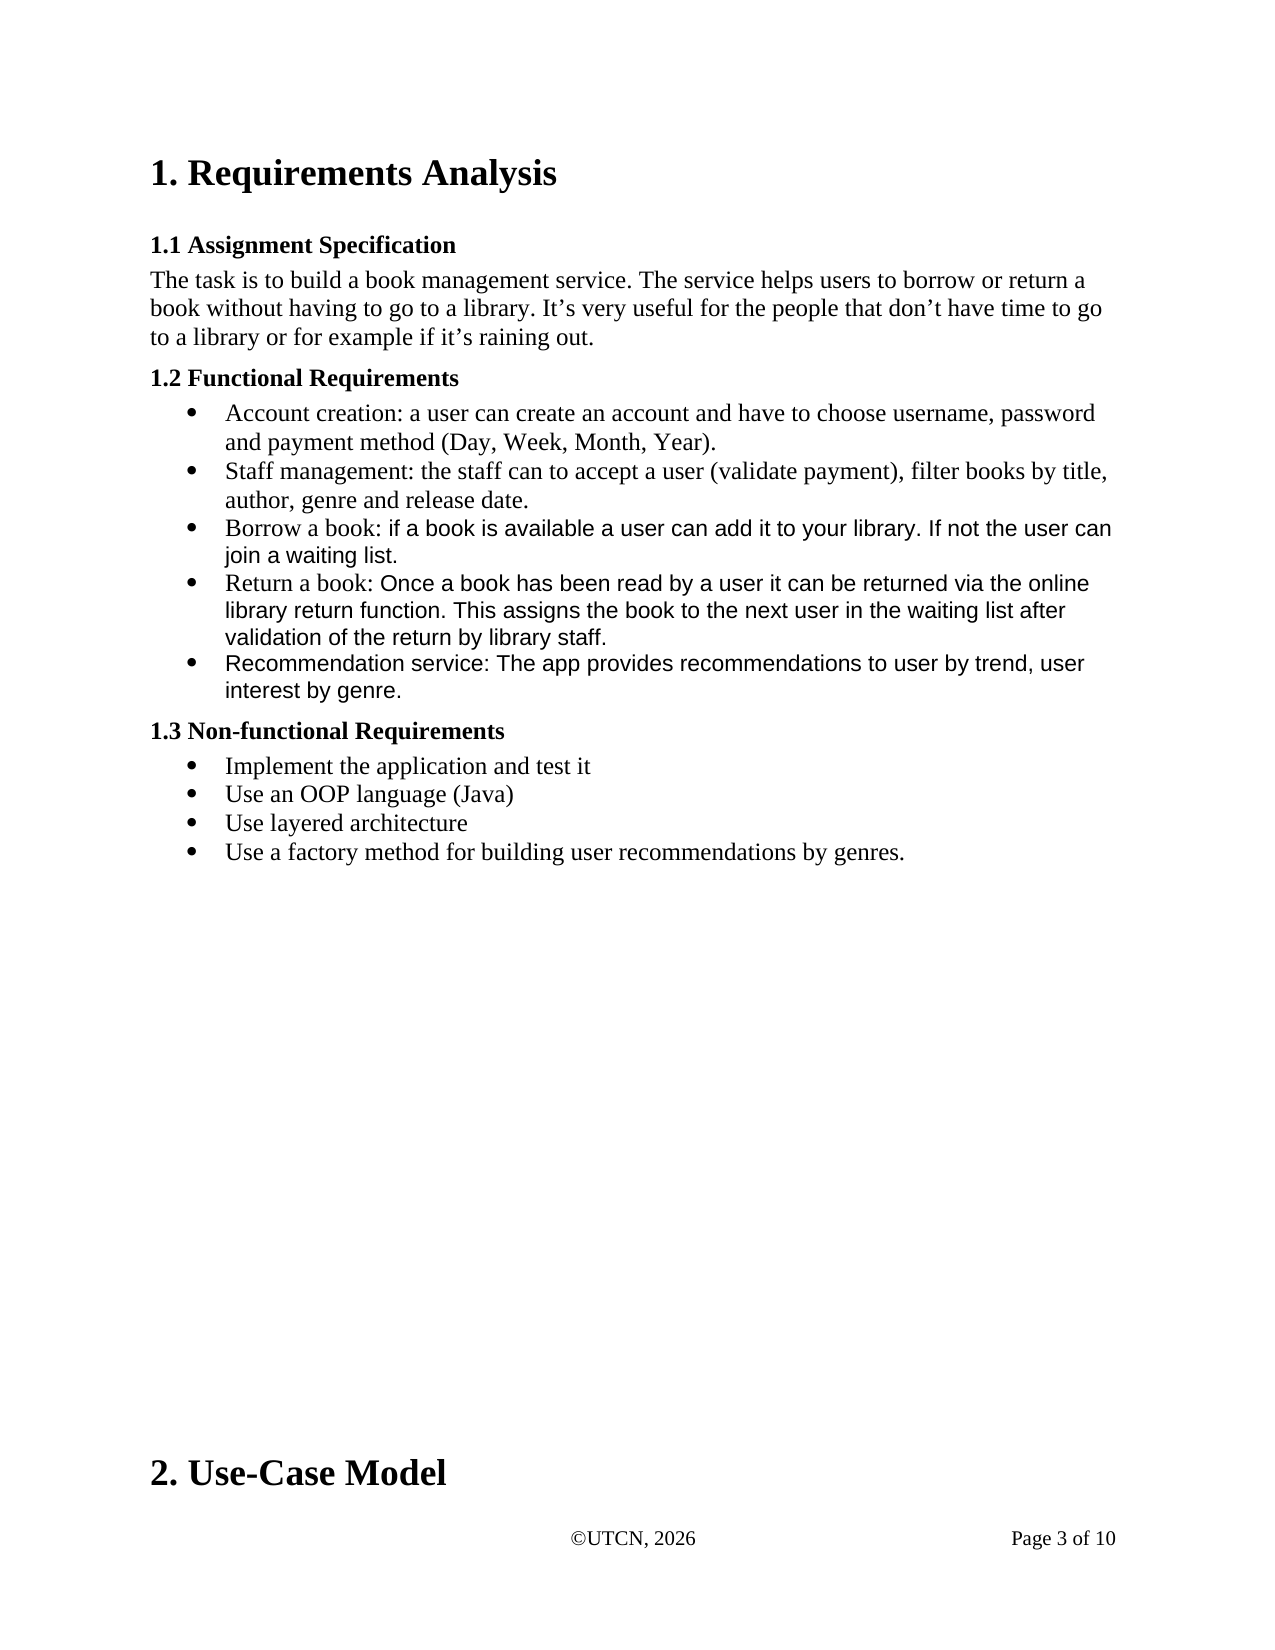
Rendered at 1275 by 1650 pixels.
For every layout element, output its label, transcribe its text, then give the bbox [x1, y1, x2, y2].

subtitle Non-functional Requirements [150, 716, 1125, 744]
list Borrow a book: if a book is available a user can add it to your library. If not the user can join a waiting list. [187, 513, 1125, 568]
title Use a factory method for building user recommendations by genres. [187, 837, 1125, 866]
title 2. Use-Case Model [150, 1450, 1125, 1493]
title Use an OOP language (Java) [187, 779, 1125, 808]
title 1. Requirements Analysis [150, 150, 1125, 193]
subtitle Assignment Specification [150, 230, 1125, 258]
title Implement the application and test it [187, 751, 1125, 779]
list Account creation: a user can create an account and have to choose username, password and payment method (Day, Week, Month, Year). [187, 398, 1125, 456]
list Staff management: the staff can to accept a user (validate payment), filter books by title, author, genre and release date. [187, 456, 1125, 513]
list Return a book: Once a book has been read by a user it can be returned via the online library return function. This assigns the book to the next user in the waiting list after validation of the return by library staff. [187, 568, 1125, 650]
title Use layered architecture [187, 808, 1125, 837]
text The task is to build a book management service. The service helps users to borrow or return a book without having to go to a library. It’s very useful for the people that don’t have time to go to a library or for example if it’s raining out. [150, 265, 1125, 351]
subtitle Functional Requirements [150, 363, 1125, 392]
list Recommendation service: The app provides recommendations to user by trend, user interest by genre. [187, 650, 1125, 703]
